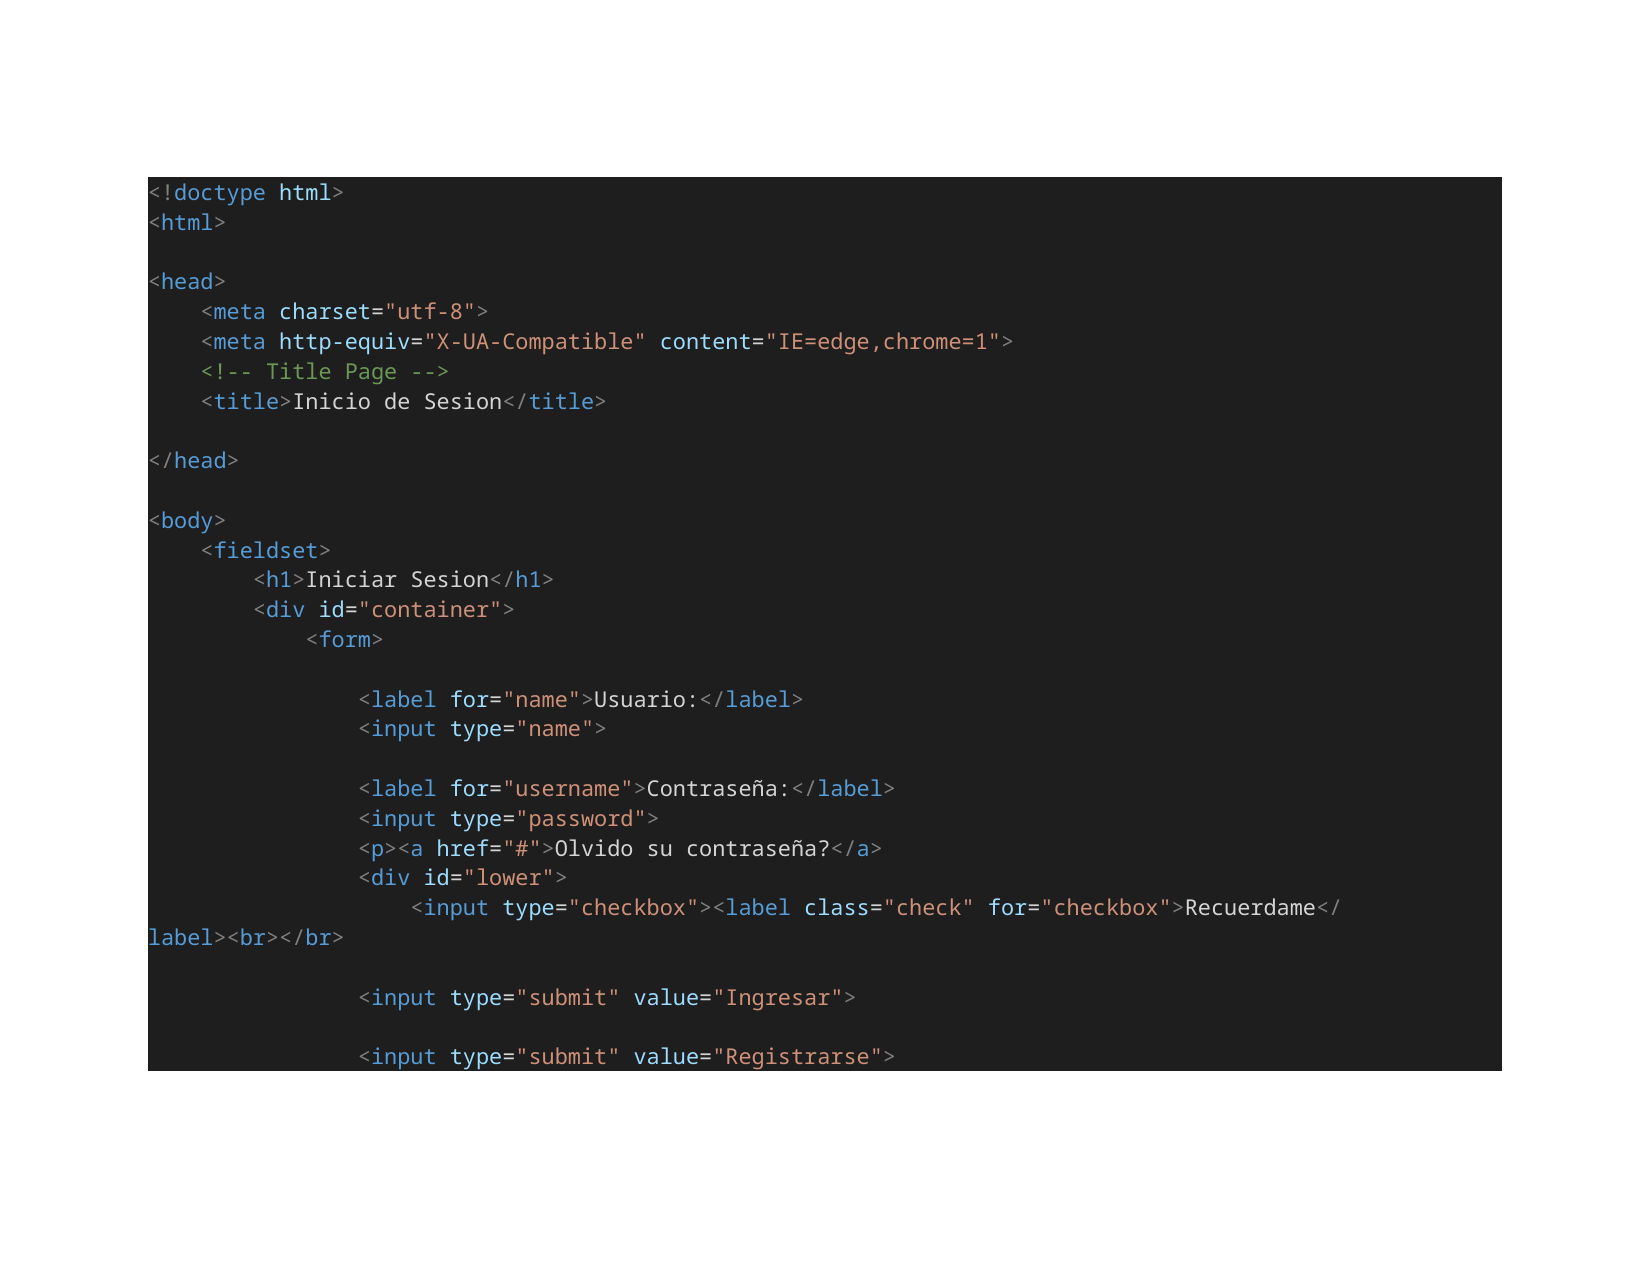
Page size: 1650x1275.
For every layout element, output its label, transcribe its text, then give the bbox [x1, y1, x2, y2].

text <title>Inicio de Sesion</title> [148, 386, 1502, 416]
text <input type="password"> [148, 803, 1502, 833]
text <label for="username">Contraseña:</label> [148, 773, 1502, 803]
text <!doctype html> [148, 177, 1502, 207]
text <html> [148, 207, 1502, 237]
text <body> [148, 505, 1502, 535]
text <div id="container"> [148, 594, 1502, 624]
text <h1>Iniciar Sesion</h1> [148, 564, 1502, 594]
text <form> [148, 624, 1502, 654]
text <input type="name"> [148, 713, 1502, 743]
text <input type="submit" value="Ingresar"> [148, 982, 1502, 1011]
text </head> [148, 445, 1502, 475]
text <meta charset="utf-8"> [148, 296, 1502, 326]
text <input type="submit" value="Registrarse"> [148, 1041, 1502, 1071]
text <fieldset> [148, 535, 1502, 564]
text <head> [148, 267, 1502, 296]
text <label for="name">Usuario:</label> [148, 684, 1502, 713]
text <!-- Title Page --> [148, 356, 1502, 386]
text <input type="checkbox"><label class="check" for="checkbox">Recuerdame</label><br></br> [148, 892, 1502, 952]
text <div id="lower"> [148, 862, 1502, 892]
text <p><a href="#">Olvido su contraseña?</a> [148, 833, 1502, 862]
text <meta http-equiv="X-UA-Compatible" content="IE=edge,chrome=1"> [148, 326, 1502, 356]
